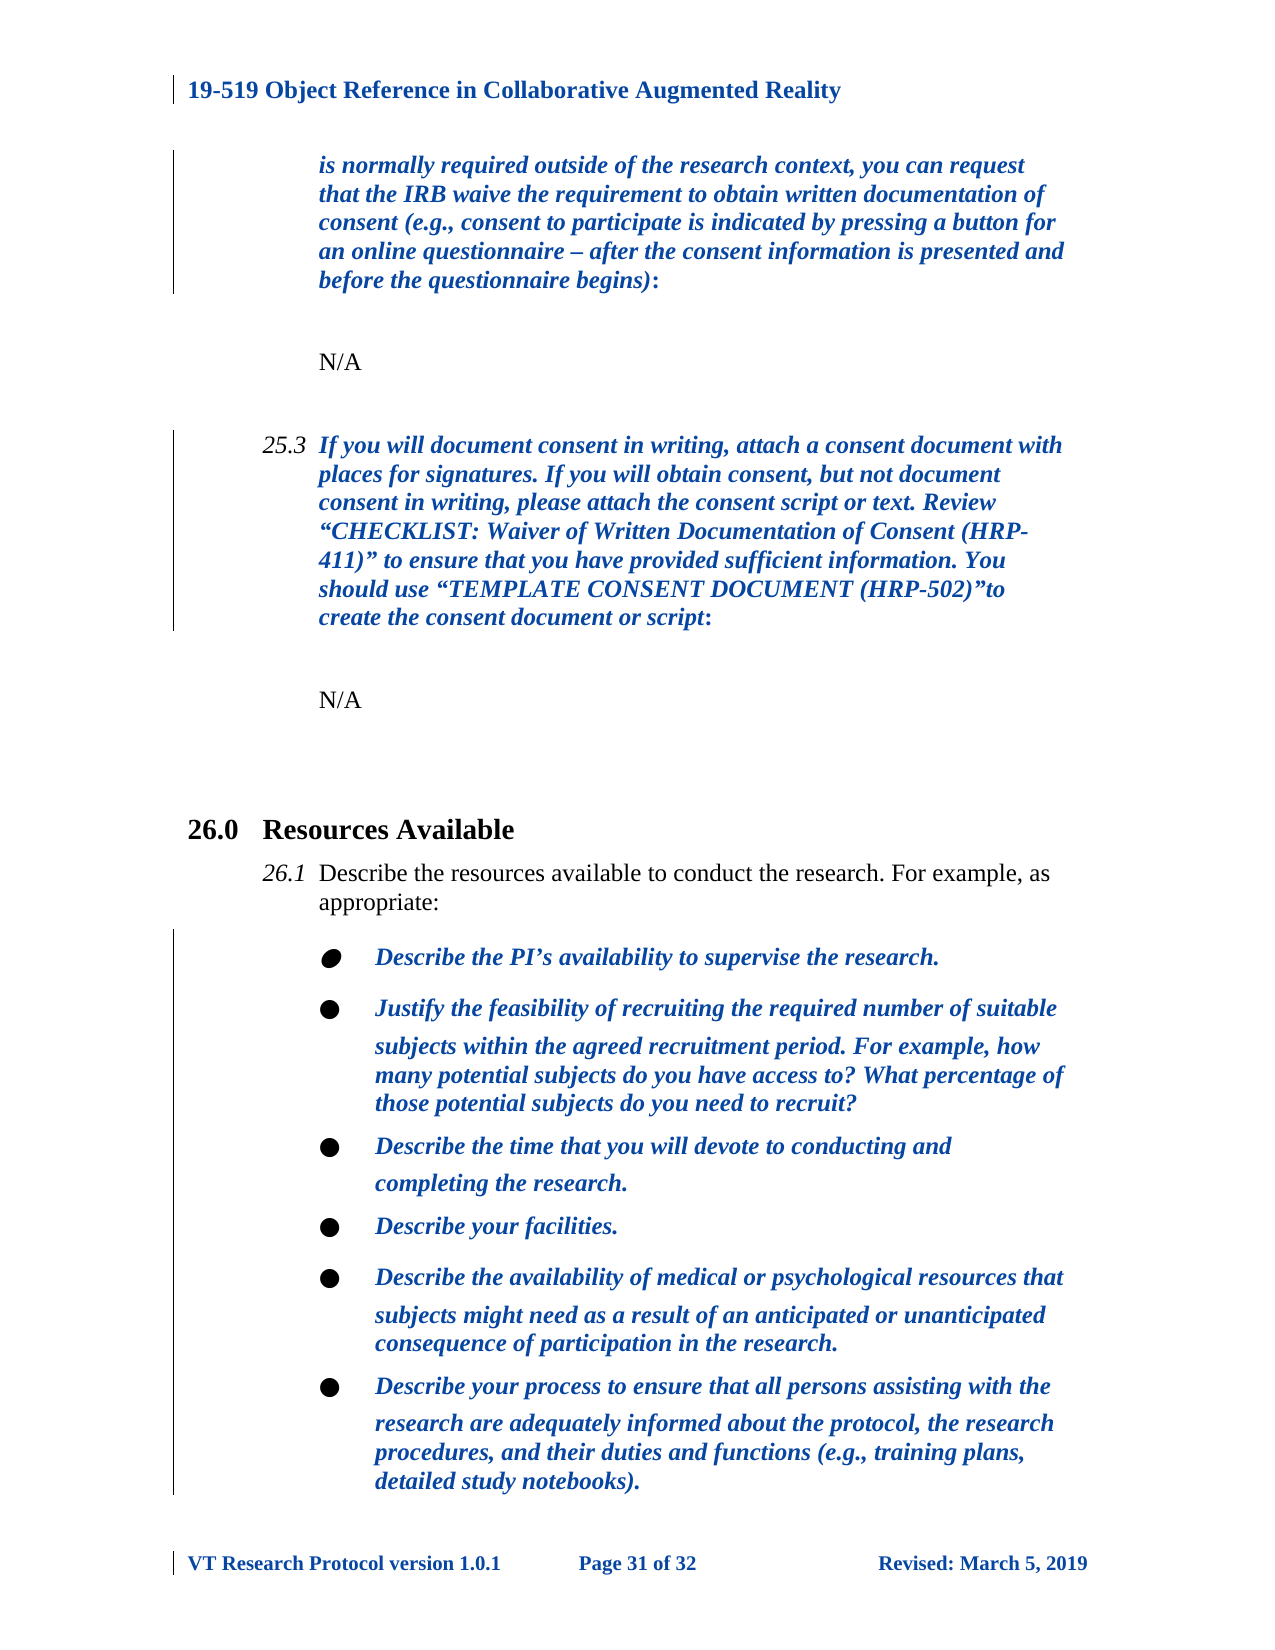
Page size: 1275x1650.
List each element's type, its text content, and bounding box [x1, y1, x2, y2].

list : [262, 430, 1069, 631]
list : [262, 150, 1069, 294]
